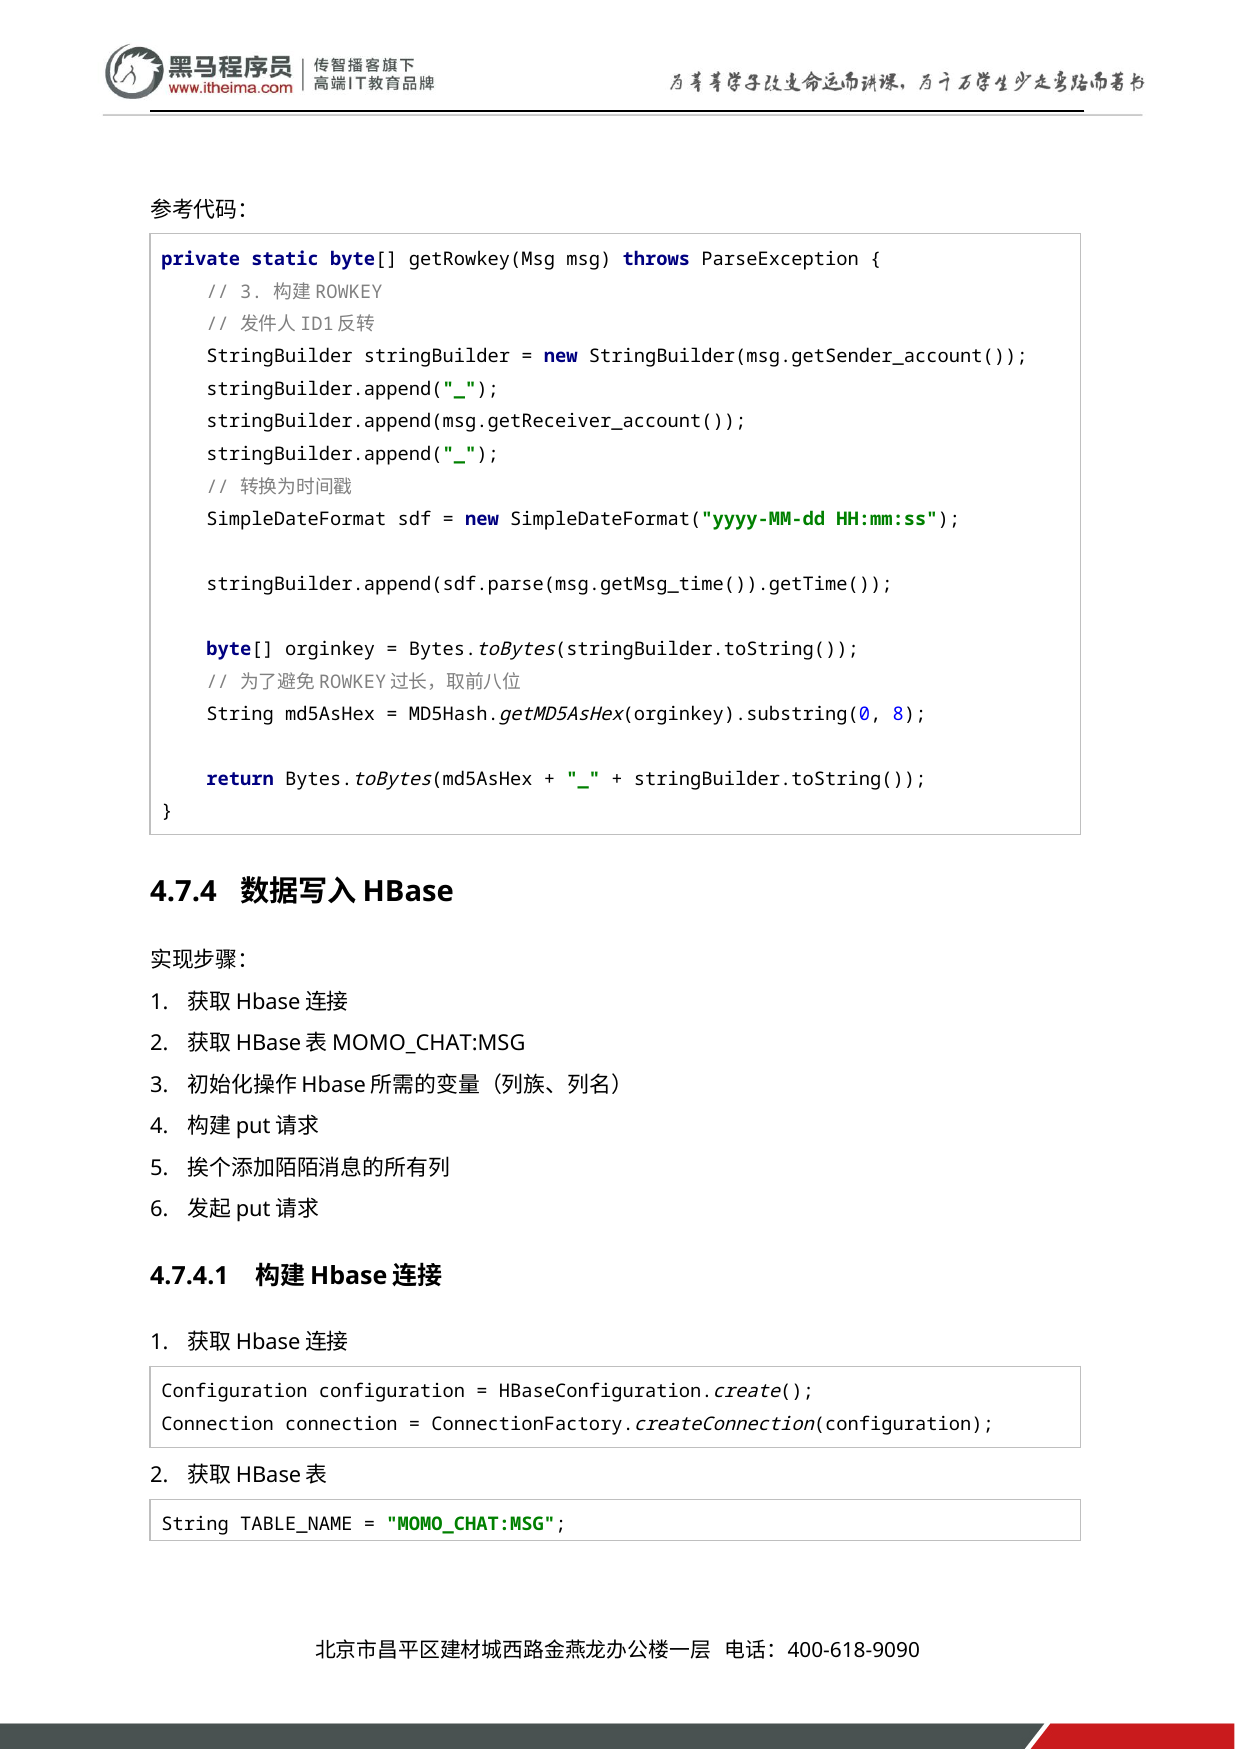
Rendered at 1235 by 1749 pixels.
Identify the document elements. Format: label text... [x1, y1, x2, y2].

list 初始化操作Hbase所需的变量（列族、列名） [150, 1067, 1084, 1098]
list 构建put请求 [150, 1108, 1084, 1140]
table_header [151, 1500, 1080, 1540]
table_header Configuration configuration = HBaseConfiguration.create(); Connection connection = ConnectionFactory.createConnection(configuration); [151, 1367, 1080, 1447]
picture [0, 0, 1235, 123]
table_header private static byte[] getRowkey(Msg msg) throws ParseException { // 3. 构建ROWKEY // 发件人ID1反转 StringBuilder stringBuilder = new StringBuilder(msg.getSender_account()); stringBuilder.append("_"); stringBuilder.append(msg.getReceiver_account()); stringBuilder.append("_"); // 转换为时间戳 SimpleDateFormat sdf = new SimpleDateFormat("yyyy-MM-dd HH:mm:ss"); stringBuilder.append(sdf.parse(msg.getMsg_time()).getTime()); byte[] orginkey = Bytes.toBytes(stringBuilder.toString()); // 为了避免ROWKEY过长，取前八位 String md5AsHex = MD5Hash.getMD5AsHex(orginkey).substring(0, 8); return Bytes.toBytes(md5AsHex + "_" + stringBuilder.toString()); } [151, 234, 1080, 834]
text 实现步骤： [150, 942, 1084, 974]
list 获取HBase表 [150, 1457, 1084, 1489]
list 获取HBase表MOMO_CHAT:MSG [150, 1025, 1084, 1057]
picture [0, 1664, 1235, 1749]
subtitle 构建Hbase连接 [150, 1255, 1084, 1292]
list 获取Hbase连接 [150, 1324, 1084, 1356]
text 参考代码： [150, 192, 1084, 223]
subtitle 数据写入HBase [150, 867, 1084, 910]
list 获取Hbase连接 [150, 984, 1084, 1016]
list 发起put请求 [150, 1191, 1084, 1223]
list 挨个添加陌陌消息的所有列 [150, 1149, 1084, 1181]
